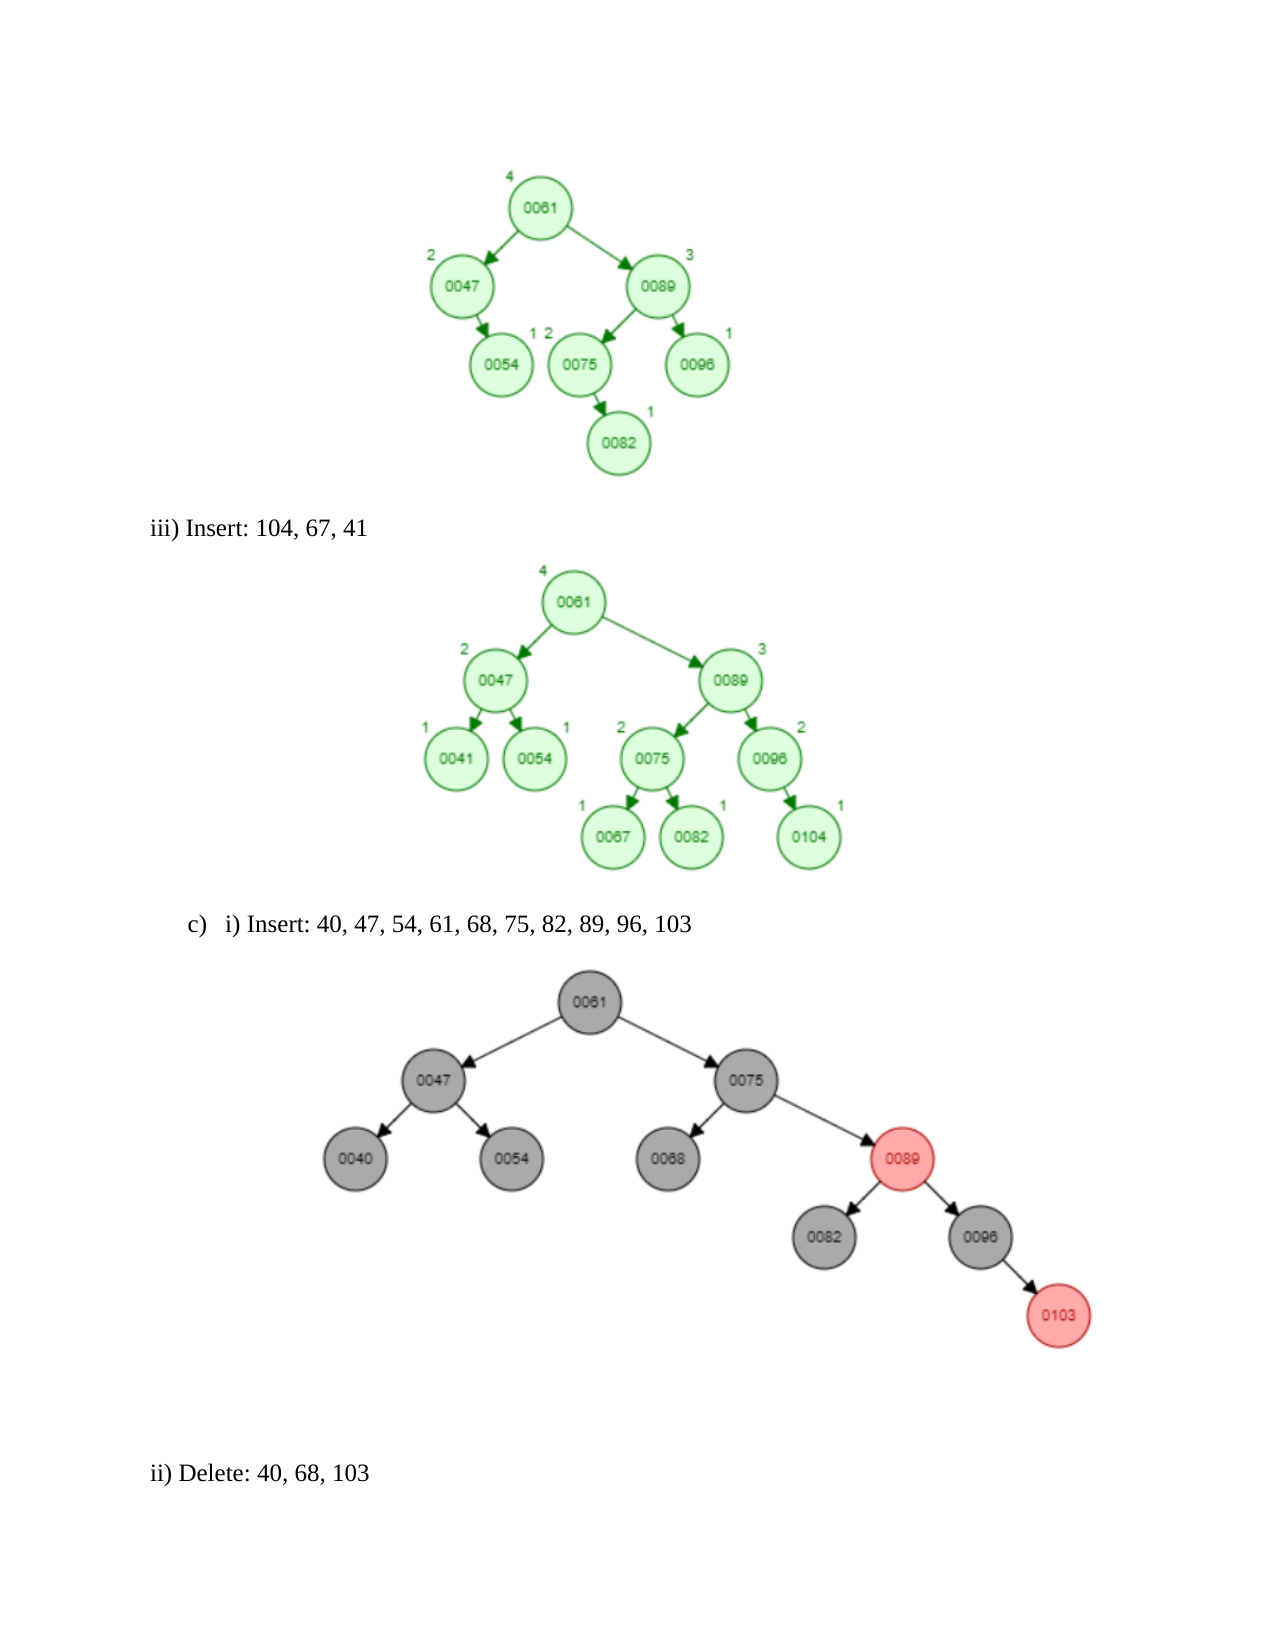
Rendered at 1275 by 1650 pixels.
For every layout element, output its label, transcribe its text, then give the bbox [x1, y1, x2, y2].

list i) Insert: 40, 47, 54, 61, 68, 75, 82, 89, 96, 103 [187, 909, 1125, 938]
picture [225, 942, 1189, 1388]
text ii) Delete: 40, 68, 103 [150, 1458, 1125, 1487]
picture [410, 552, 860, 906]
picture [408, 160, 765, 491]
text iii) Insert: 104, 67, 41 [150, 513, 1125, 542]
